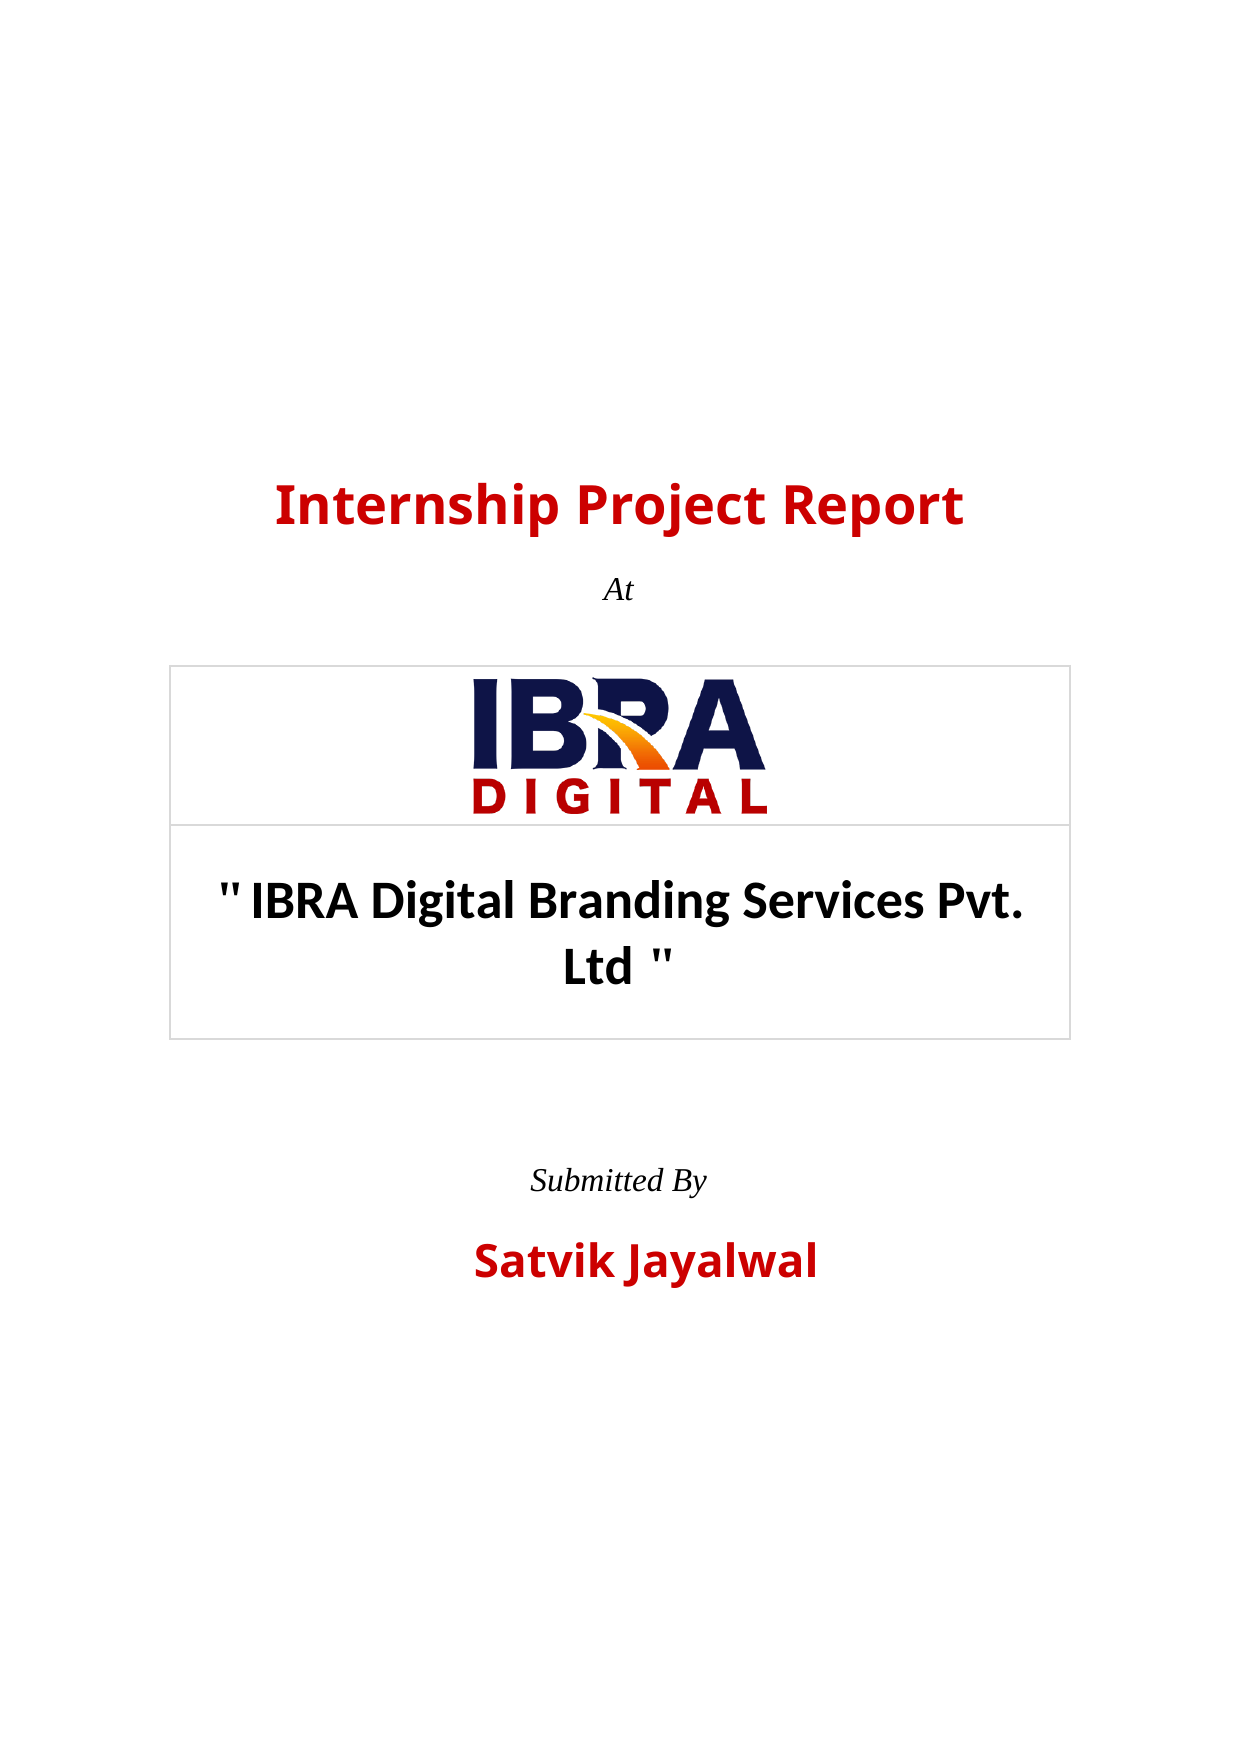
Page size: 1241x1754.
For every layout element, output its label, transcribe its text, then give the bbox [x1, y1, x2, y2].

text At [150, 569, 1090, 636]
text Internship Project Report [150, 466, 1090, 540]
text Submitted By [150, 1161, 1090, 1199]
table_header [171, 667, 1069, 824]
picture [473, 677, 767, 814]
table_cell " IBRA Digital Branding Services Pvt. Ltd " [171, 826, 1069, 1038]
text Satvik Jayalwal [375, 1228, 1090, 1291]
